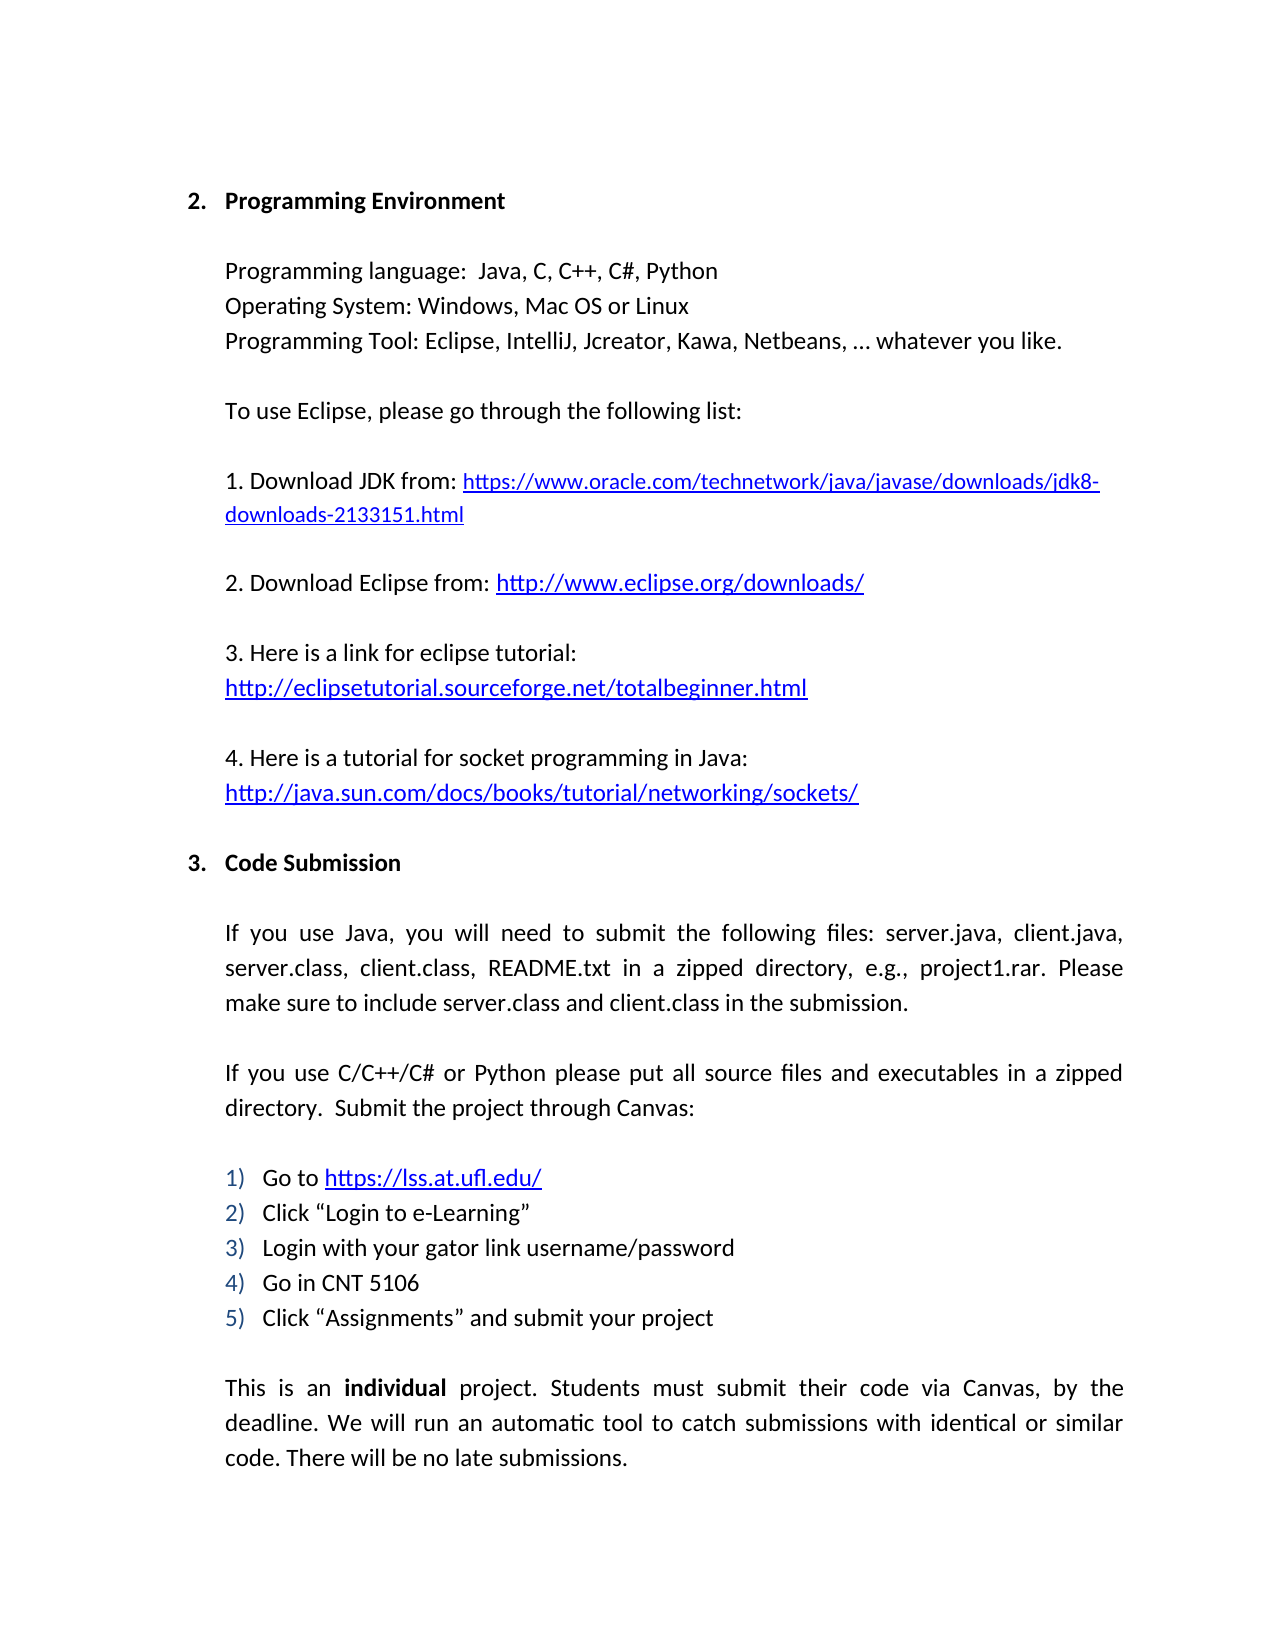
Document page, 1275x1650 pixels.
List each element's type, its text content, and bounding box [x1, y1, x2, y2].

list If you use Java, you will need to submit the following files: server.java, client.java, server.class, client.class, README.txt in a zipped directory, e.g., project1.rar. Please make sure to include server.class and client.class in the submission. [225, 917, 1125, 1017]
list Login with your gator link username/password [225, 1232, 1125, 1262]
list Programming Environment [187, 185, 1125, 216]
list Go in CNT 5106 [225, 1267, 1125, 1297]
list Go to https://lss.at.ufl.edu/ [225, 1162, 1125, 1192]
list Click “Login to e-Learning” [225, 1197, 1125, 1227]
list Click “Assignments” and submit your project [225, 1302, 1125, 1332]
list Operating System: Windows, Mac OS or Linux [225, 290, 1125, 321]
list Code Submission [187, 847, 1125, 877]
list Programming language: Java, C, C++, C#, Python [225, 255, 1125, 286]
list 4. Here is a tutorial for socket programming in Java: http://java.sun.com/docs/books/tutorial/networking/sockets/ [225, 742, 1125, 807]
list To use Eclipse, please go through the following list: [225, 395, 1125, 426]
list If you use C/C++/C# or Python please put all source files and executables in a zipped directory. Submit the project through Canvas: [225, 1057, 1125, 1122]
list Programming Tool: Eclipse, IntelliJ, Jcreator, Kawa, Netbeans, … whatever you like. [225, 325, 1125, 356]
list 3. Here is a link for eclipse tutorial: http://eclipsetutorial.sourceforge.net/totalbeginner.html [225, 637, 1125, 702]
list 2. Download Eclipse from: http://www.eclipse.org/downloads/ [225, 567, 1125, 597]
list 1. Download JDK from: https://www.oracle.com/technetwork/java/javase/downloads/jdk8-downloads-2133151.html [225, 465, 1125, 528]
list This is an individual project. Students must submit their code via Canvas, by the deadline. We will run an automatic tool to catch submissions with identical or similar code. There will be no late submissions. [225, 1372, 1125, 1472]
